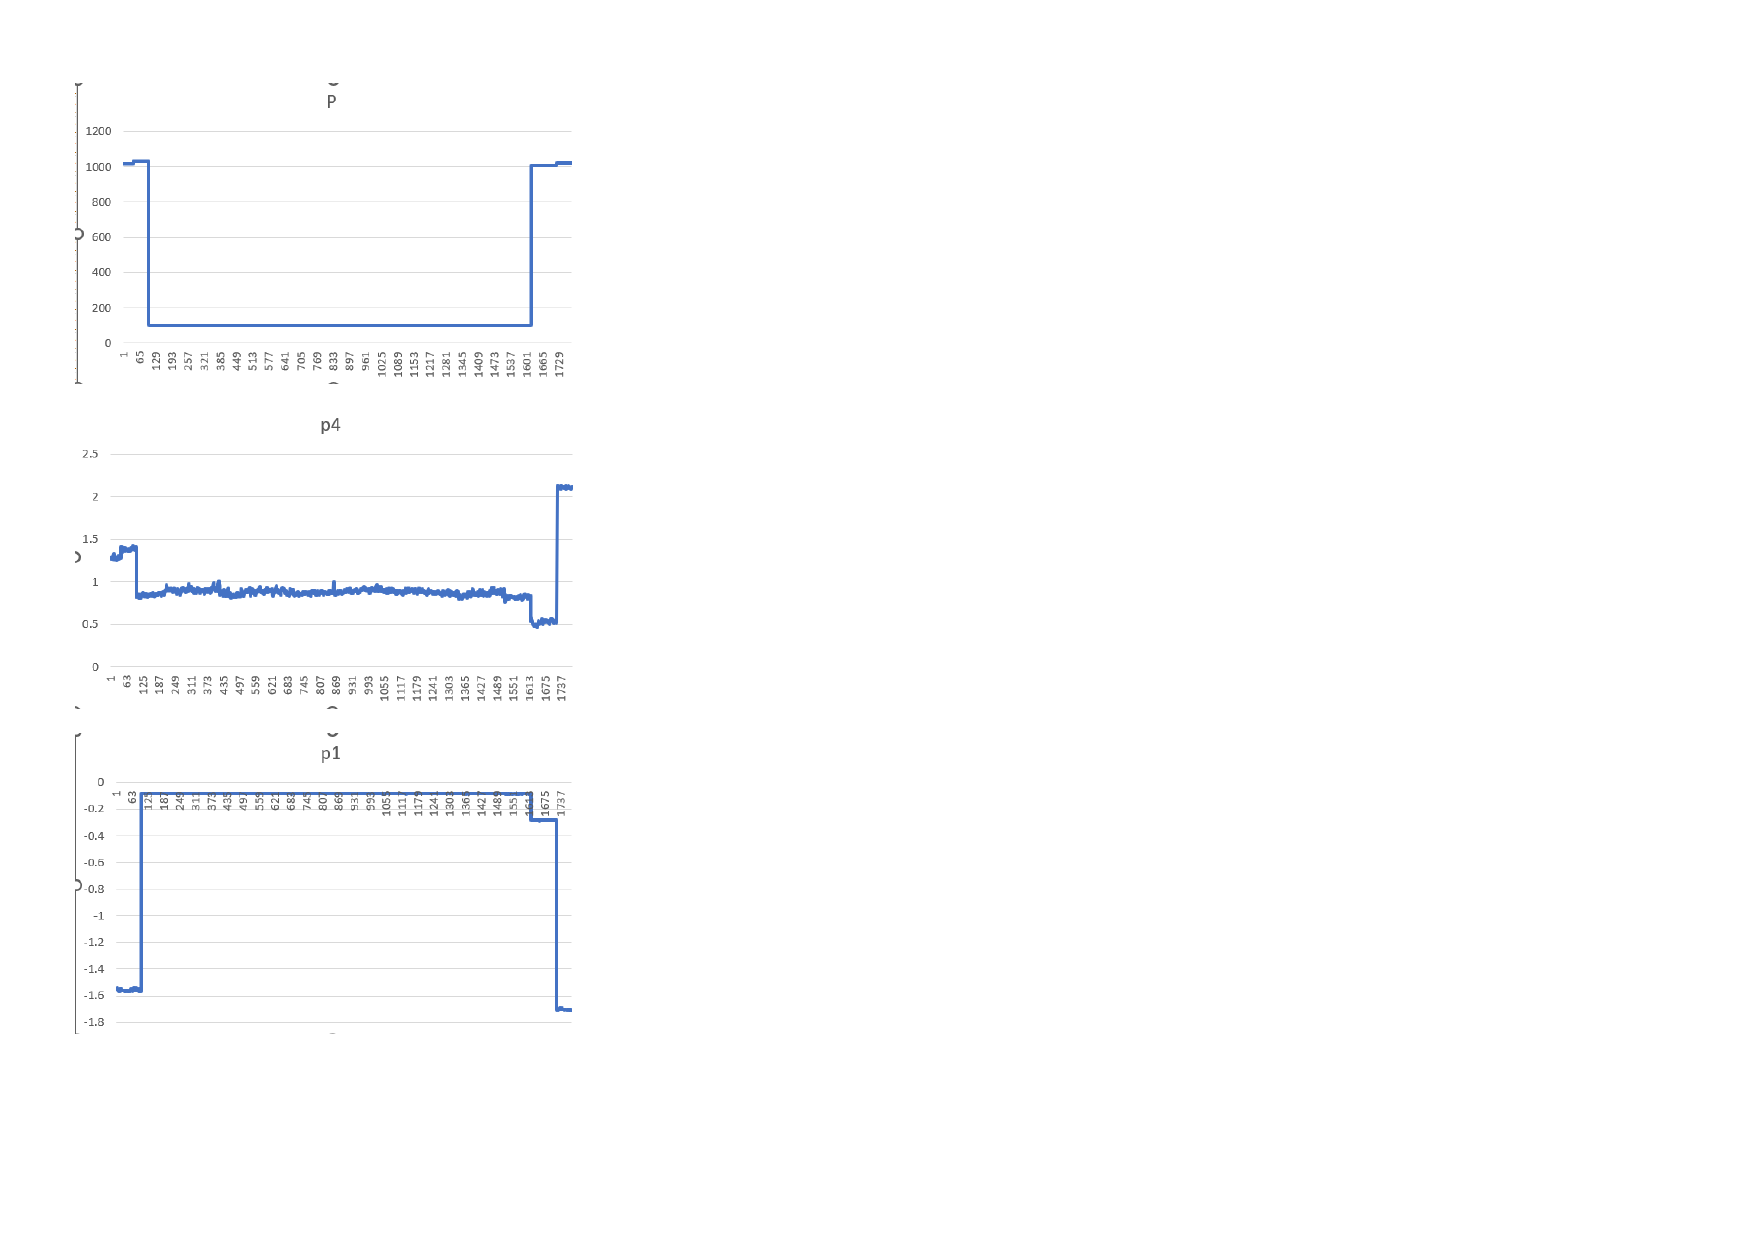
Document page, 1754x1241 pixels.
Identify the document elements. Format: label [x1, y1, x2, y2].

picture [75, 408, 580, 709]
picture [75, 83, 580, 384]
picture [75, 733, 580, 1034]
